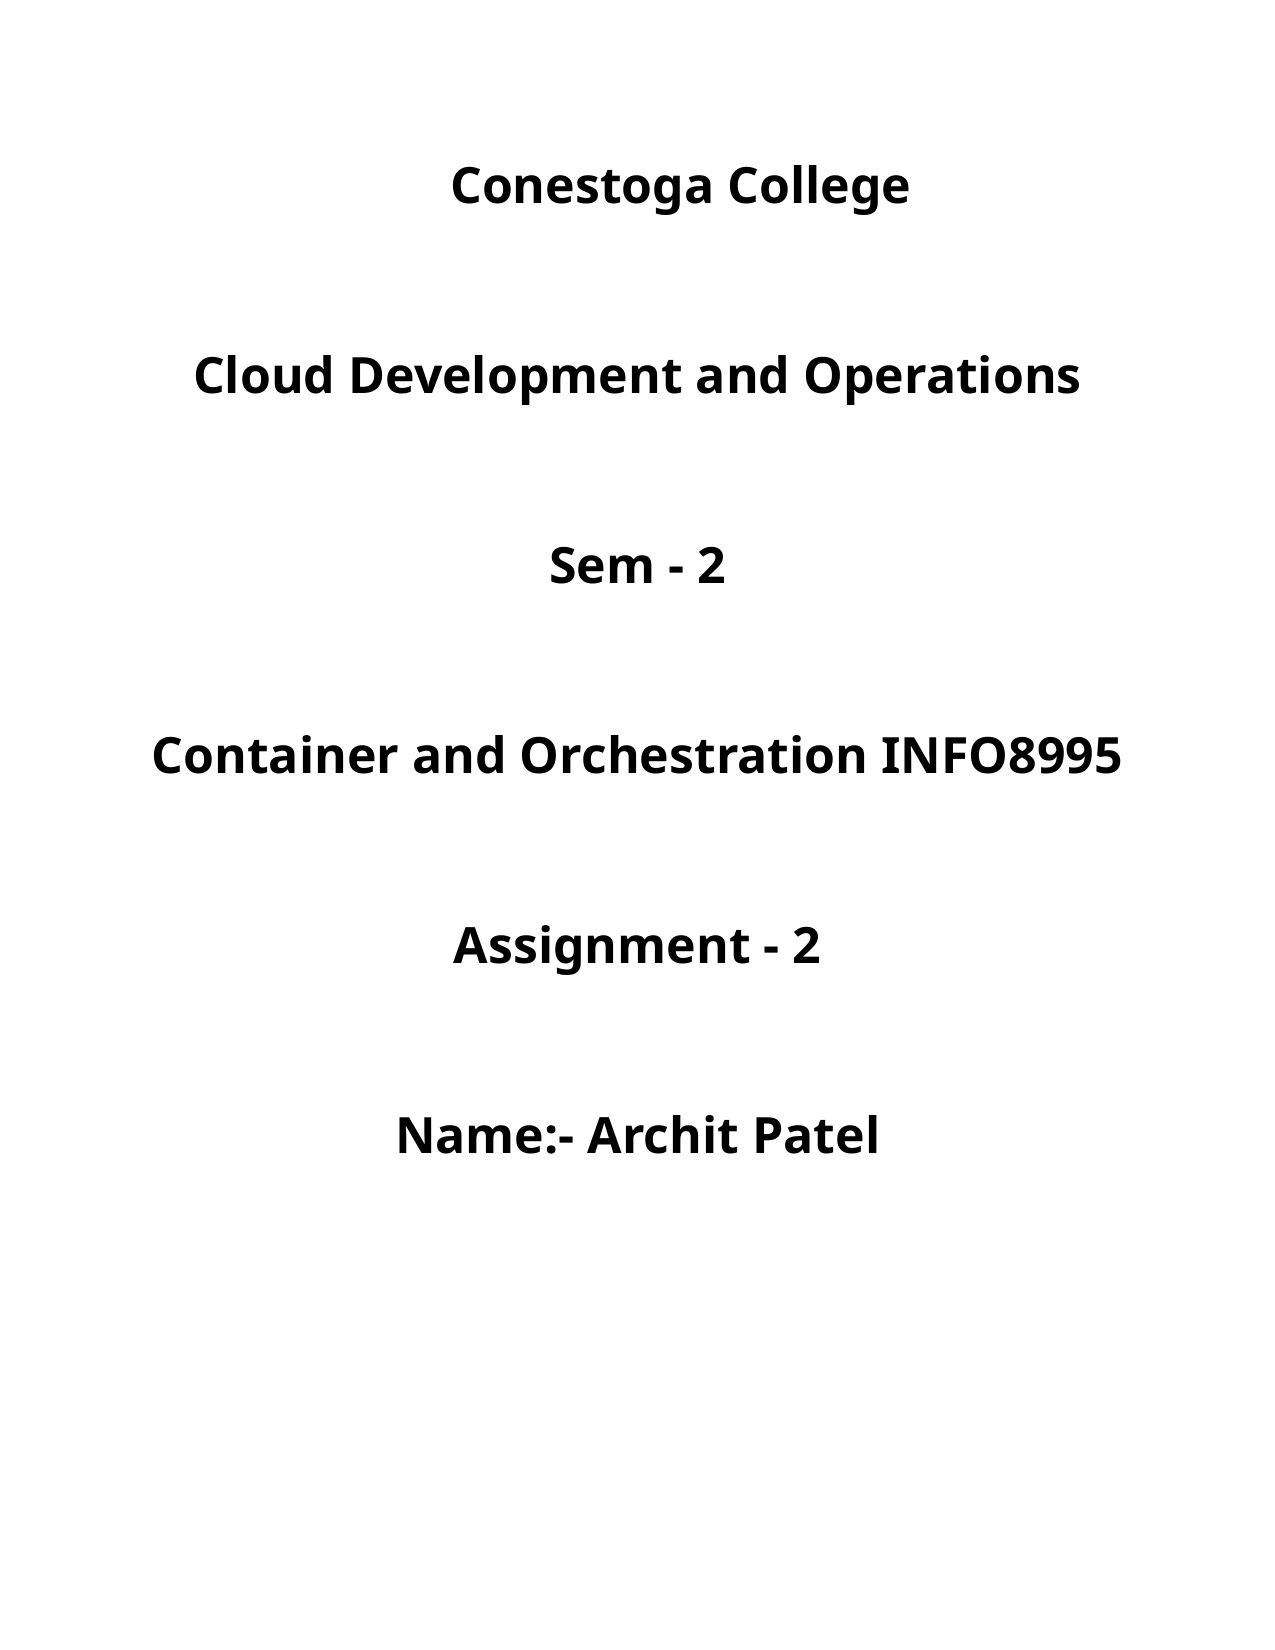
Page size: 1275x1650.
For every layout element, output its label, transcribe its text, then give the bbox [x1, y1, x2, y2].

text Cloud Development and Operations [150, 340, 1125, 408]
text Conestoga College [450, 150, 1125, 218]
text Assignment - 2 [150, 910, 1125, 978]
text Name:- Archit Patel [150, 1100, 1125, 1168]
text Container and Orchestration INFO8995 [150, 720, 1125, 788]
text Sem - 2 [150, 530, 1125, 598]
